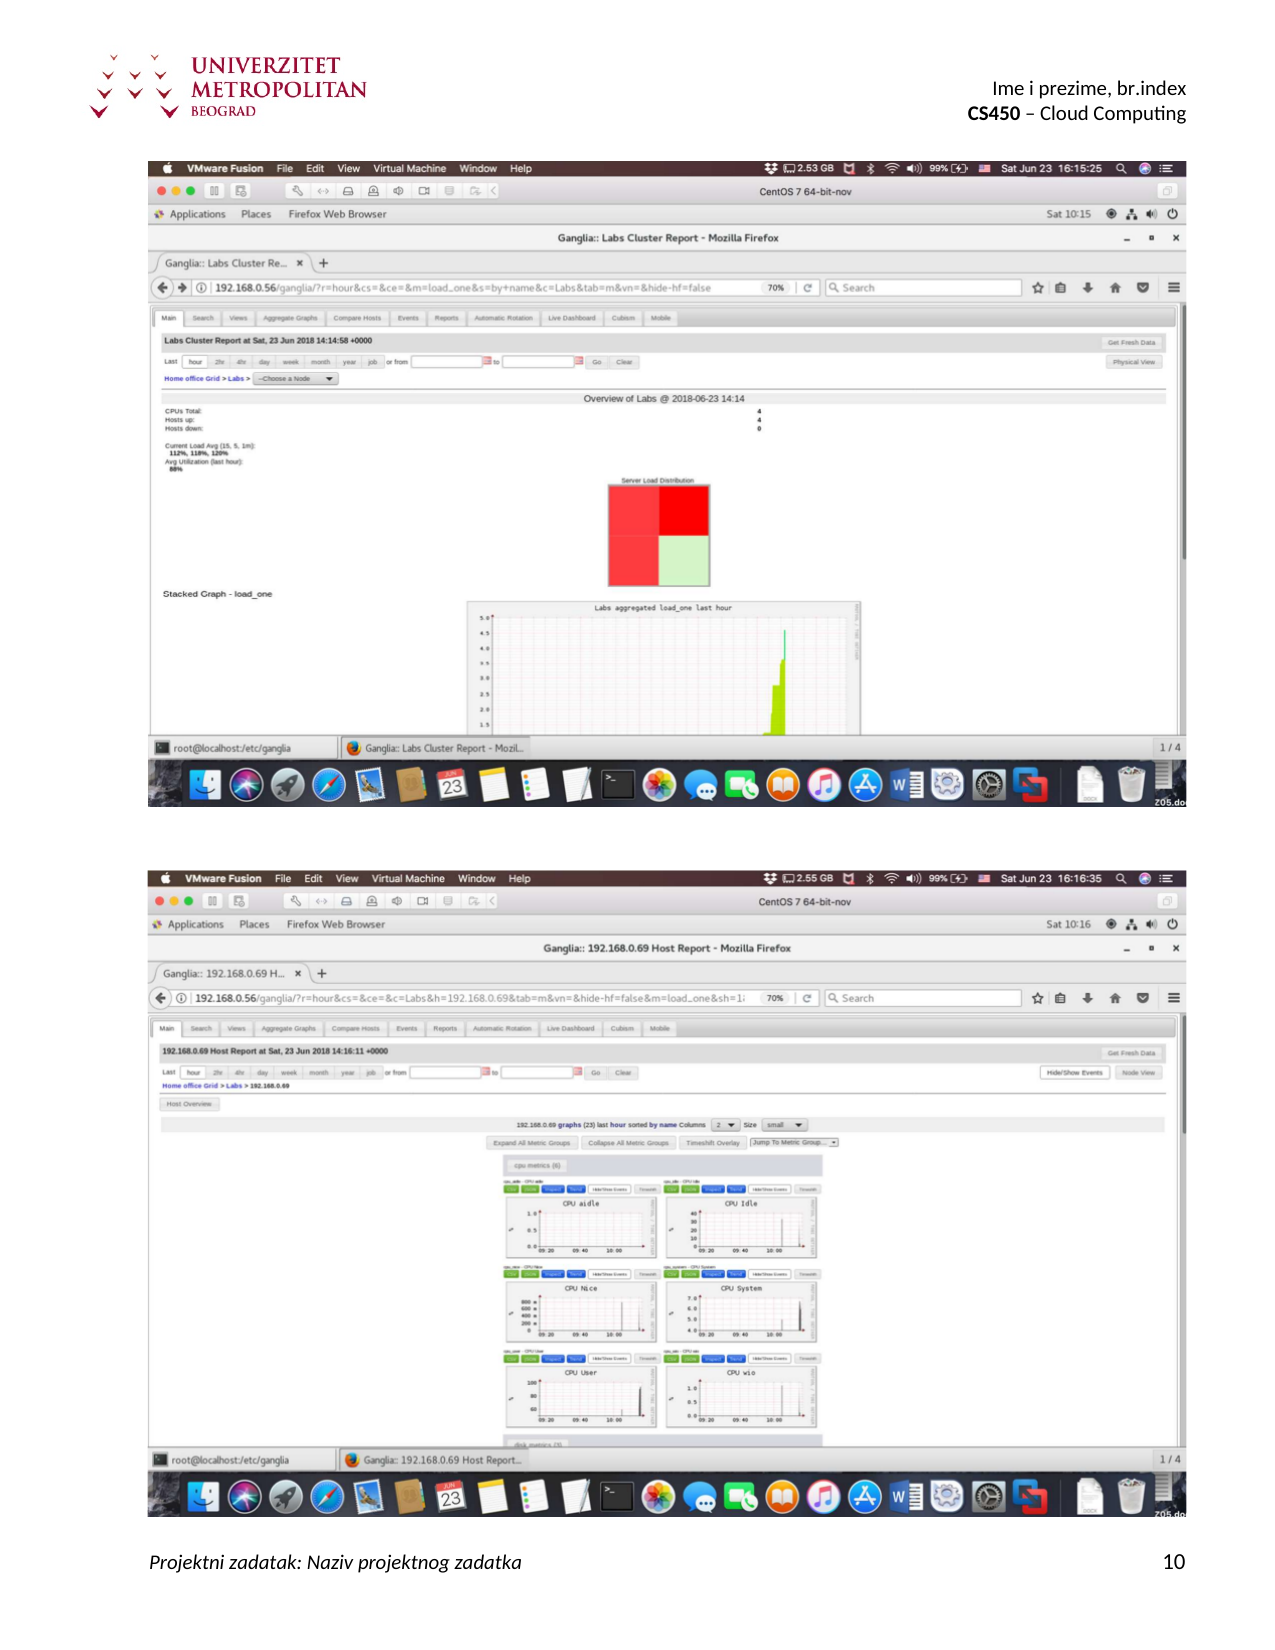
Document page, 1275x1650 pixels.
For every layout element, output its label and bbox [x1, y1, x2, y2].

picture [147, 870, 1187, 1517]
picture [147, 161, 1187, 807]
picture [80, 45, 376, 126]
